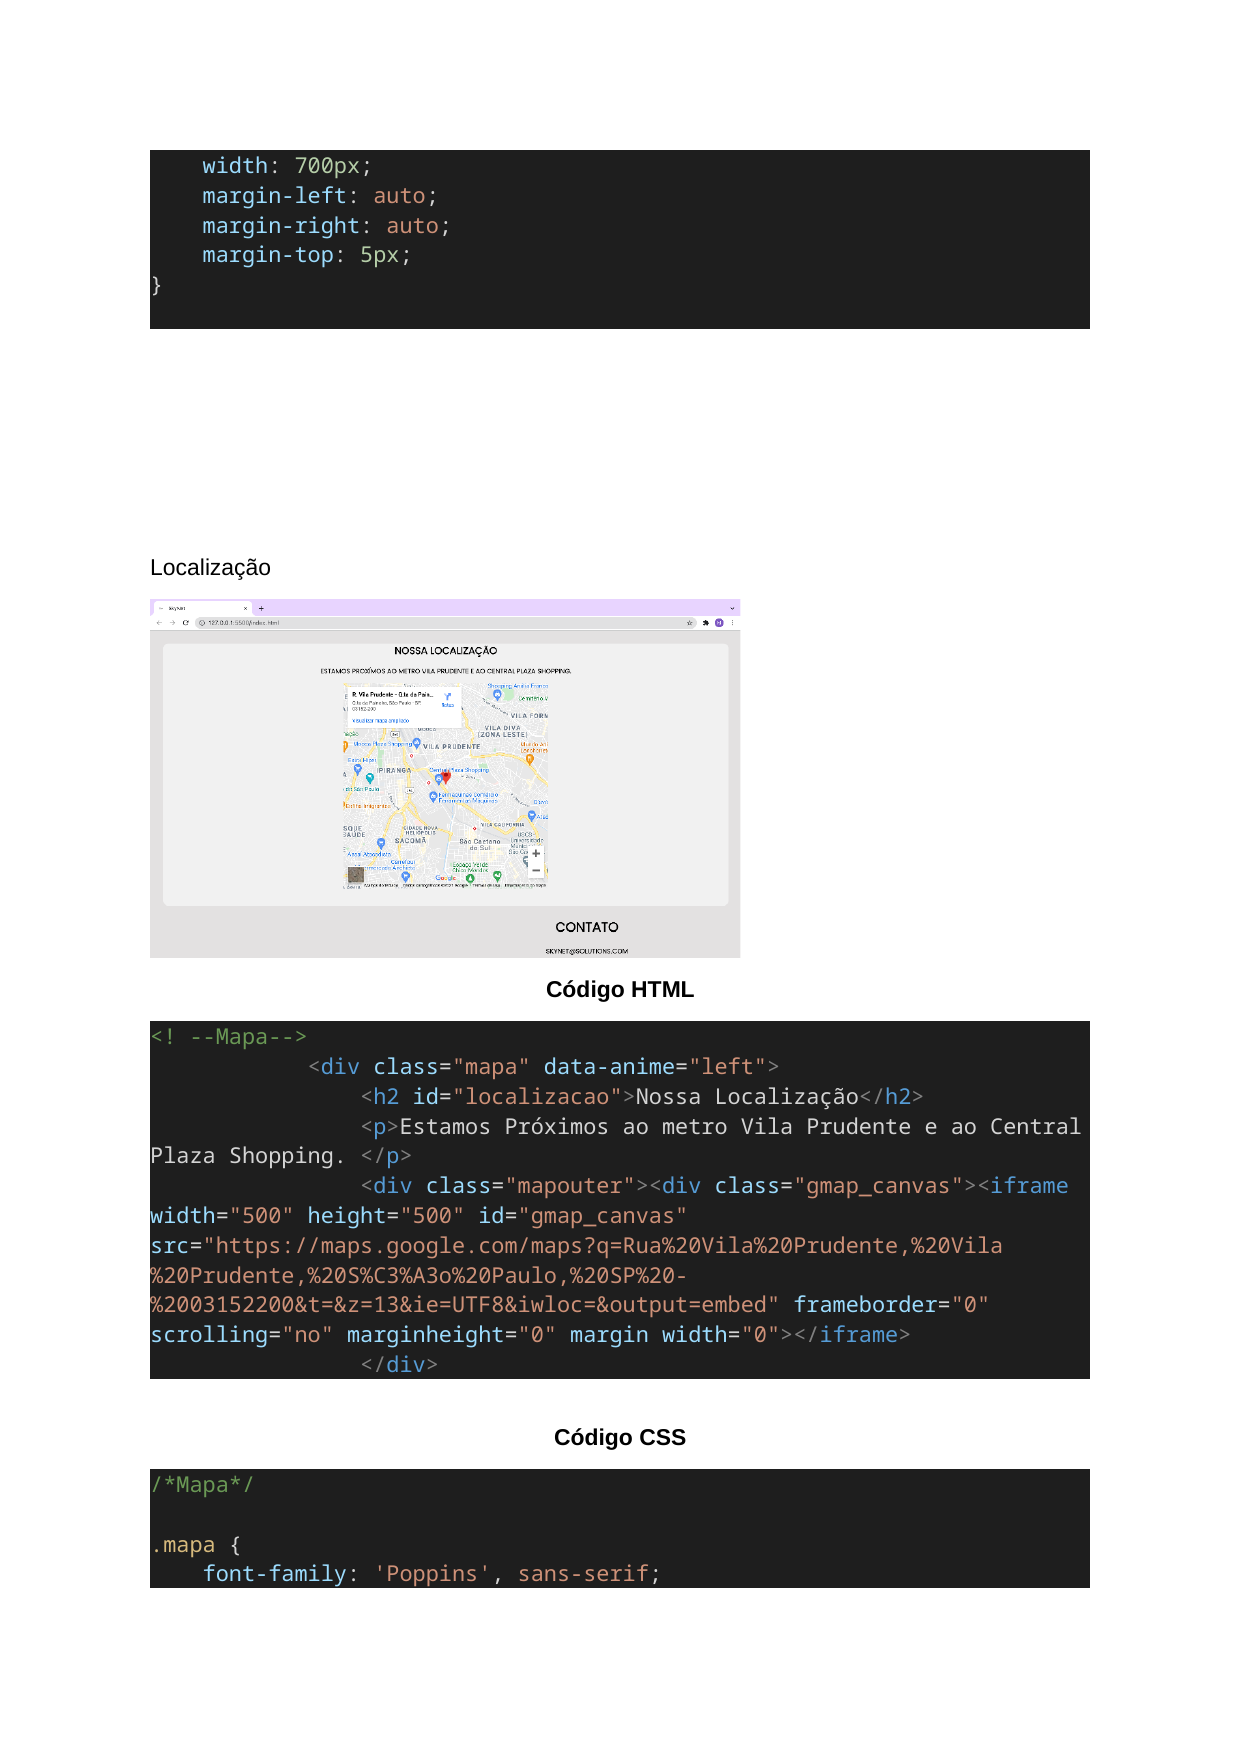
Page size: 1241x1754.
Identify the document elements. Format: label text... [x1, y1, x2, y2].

text Código HTML [150, 976, 1090, 1002]
text width: 700px; [150, 150, 1090, 180]
text <div class="mapouter"><div class="gmap_canvas"><iframe width="500" height="500" id="gmap_canvas" src="https://maps.google.com/maps?q=Rua%20Vila%20Prudente,%20Vila%20Prudente,%20S%C3%A3o%20Paulo,%20SP%20-%2003152200&t=&z=13&ie=UTF8&iwloc=&output=embed" frameborder="0" scrolling="no" marginheight="0" margin width="0"></iframe> [150, 1170, 1090, 1349]
text </div> [150, 1349, 1090, 1379]
text } [150, 269, 1090, 299]
text <p>Estamos Próximos ao metro Vila Prudente e ao Central Plaza Shopping. </p> [150, 1111, 1090, 1170]
text <! --Mapa--> [150, 1021, 1090, 1051]
text Código CSS [150, 1424, 1090, 1450]
text .mapa { [150, 1528, 1090, 1558]
text <h2 id="localizacao">Nossa Localização</h2> [150, 1081, 1090, 1111]
text margin-left: auto; [150, 180, 1090, 209]
text font-family: 'Poppins', sans-serif; [150, 1558, 1090, 1588]
text <div class="mapa" data-anime="left"> [150, 1051, 1090, 1081]
text /*Mapa*/ [150, 1469, 1090, 1499]
picture [150, 599, 741, 958]
text Localização [150, 554, 1090, 581]
text margin-right: auto; [150, 209, 1090, 239]
text margin-top: 5px; [150, 239, 1090, 269]
